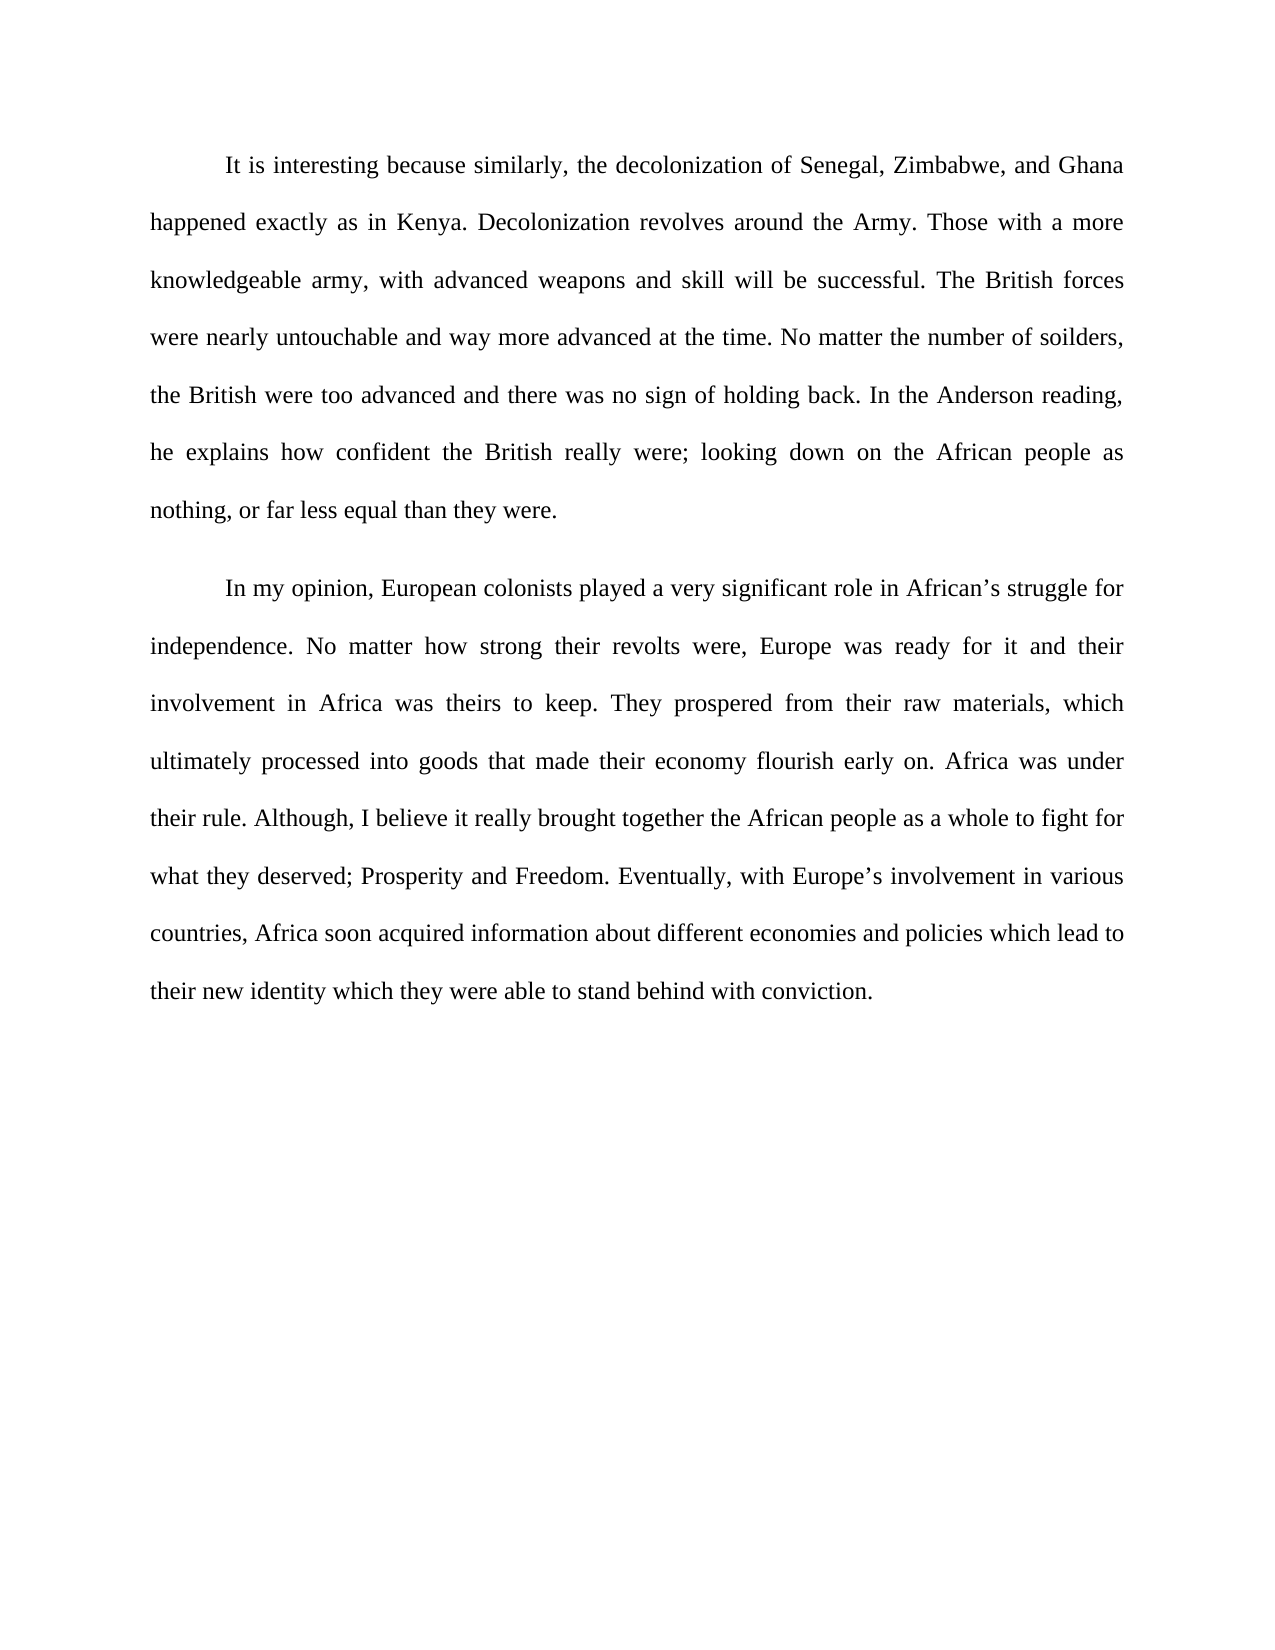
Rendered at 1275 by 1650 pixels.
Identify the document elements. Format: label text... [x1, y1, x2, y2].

text In my opinion, European colonists played a very significant role in African’s struggle for independence. No matter how strong their revolts were, Europe was ready for it and their involvement in Africa was theirs to keep. They prospered from their raw materials, which ultimately processed into goods that made their economy flourish early on. Africa was under their rule. Although, I believe it really brought together the African people as a whole to fight for what they deserved; Prosperity and Freedom. Eventually, with Europe’s involvement in various countries, Africa soon acquired information about different economies and policies which lead to their new identity which they were able to stand behind with conviction. [150, 573, 1125, 1004]
text It is interesting because similarly, the decolonization of Senegal, Zimbabwe, and Ghana happened exactly as in Kenya. Decolonization revolves around the Army. Those with a more knowledgeable army, with advanced weapons and skill will be successful. The British forces were nearly untouchable and way more advanced at the time. No matter the number of soilders, the British were too advanced and there was no sign of holding back. In the Anderson reading, he explains how confident the British really were; looking down on the African people as nothing, or far less equal than they were. [150, 150, 1125, 524]
